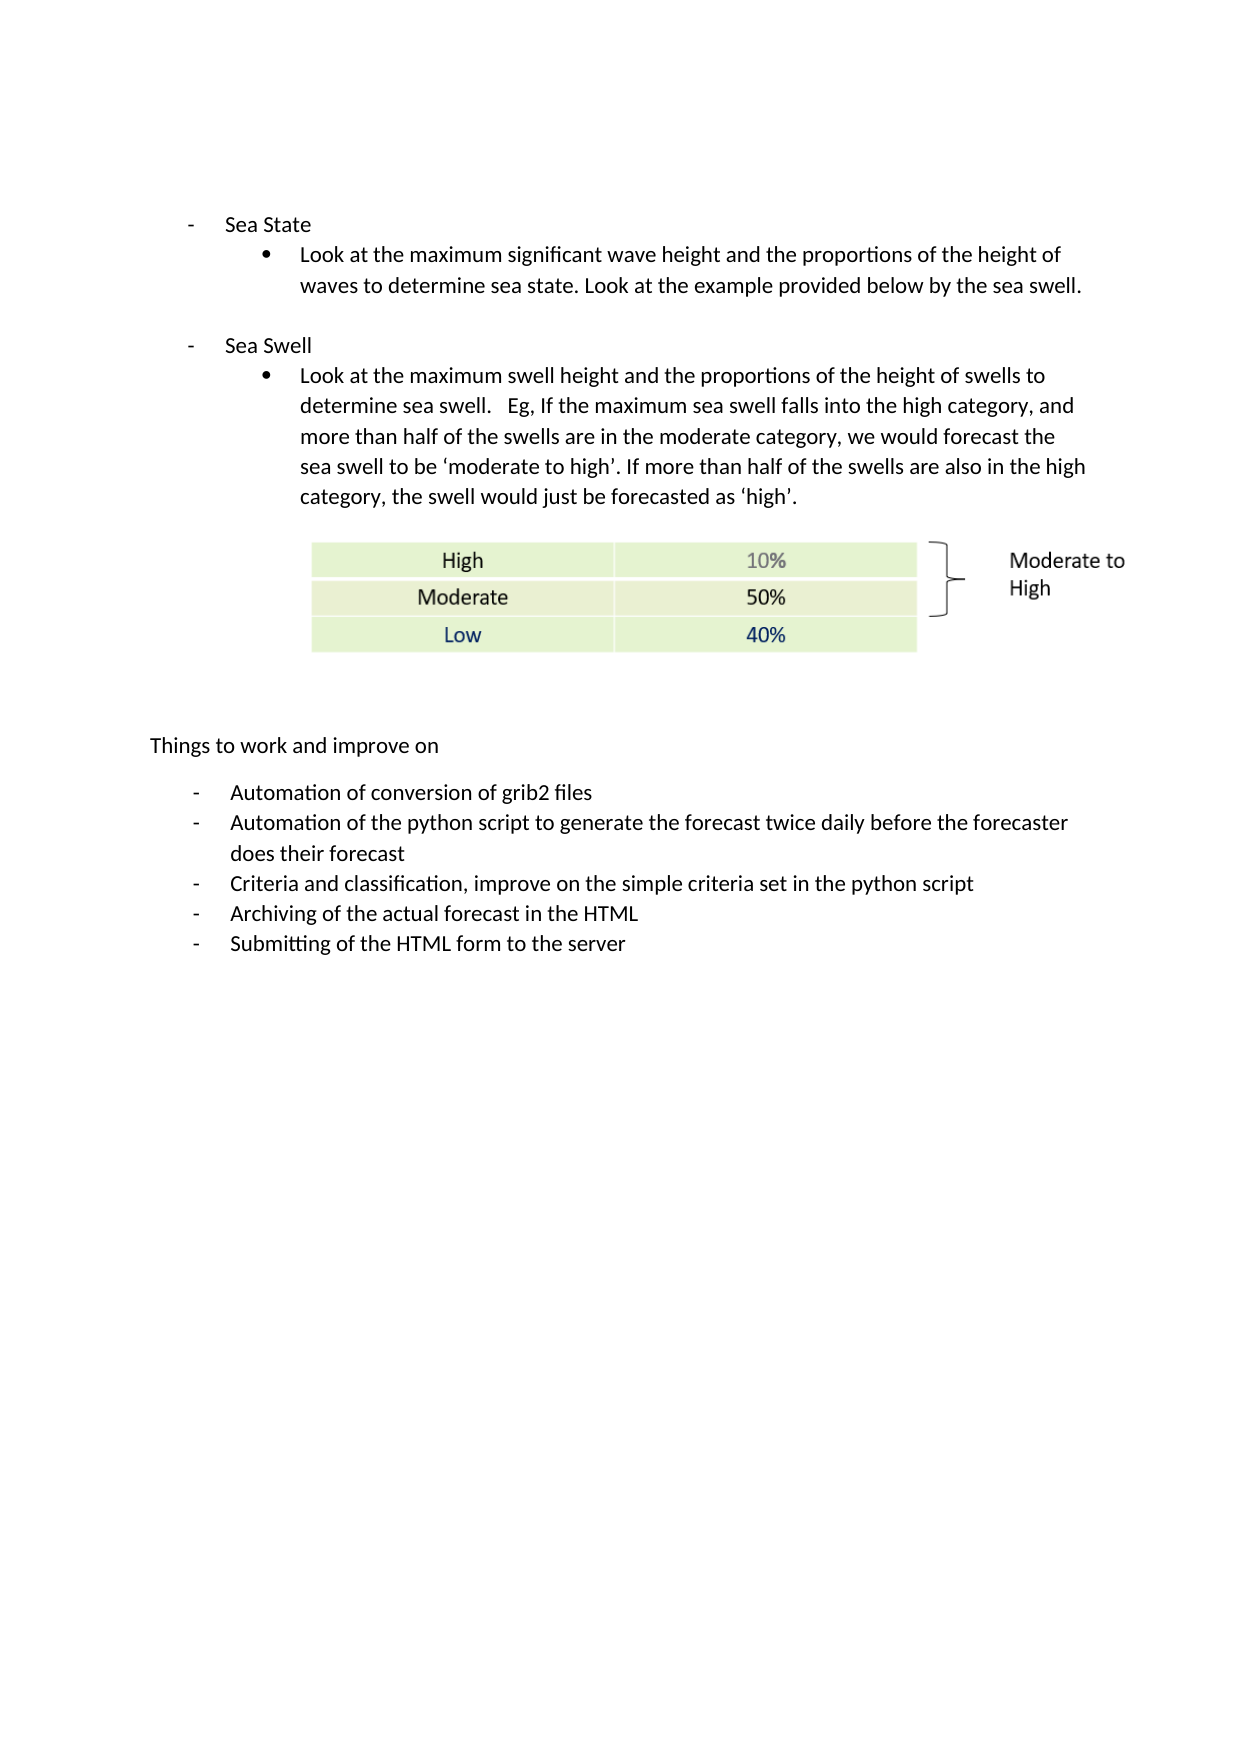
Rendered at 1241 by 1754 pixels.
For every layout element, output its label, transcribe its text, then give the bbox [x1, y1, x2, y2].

list Archiving of the actual forecast in the HTML [193, 899, 1090, 927]
list Criteria and classification, improve on the simple criteria set in the python script [193, 869, 1090, 897]
list Submitting of the HTML form to the server [193, 929, 1090, 957]
list Look at the maximum significant wave height and the proportions of the height of waves to determine sea state. Look at the example provided below by the sea swell. [262, 241, 1090, 299]
list Automation of the python script to generate the forecast twice daily before the forecaster does their forecast [193, 808, 1090, 867]
text Things to work and improve on [150, 731, 1090, 759]
list Sea State [187, 210, 1090, 238]
list Sea Swell [187, 331, 1090, 359]
picture [300, 512, 1144, 683]
list Automation of conversion of grib2 files [193, 778, 1090, 806]
